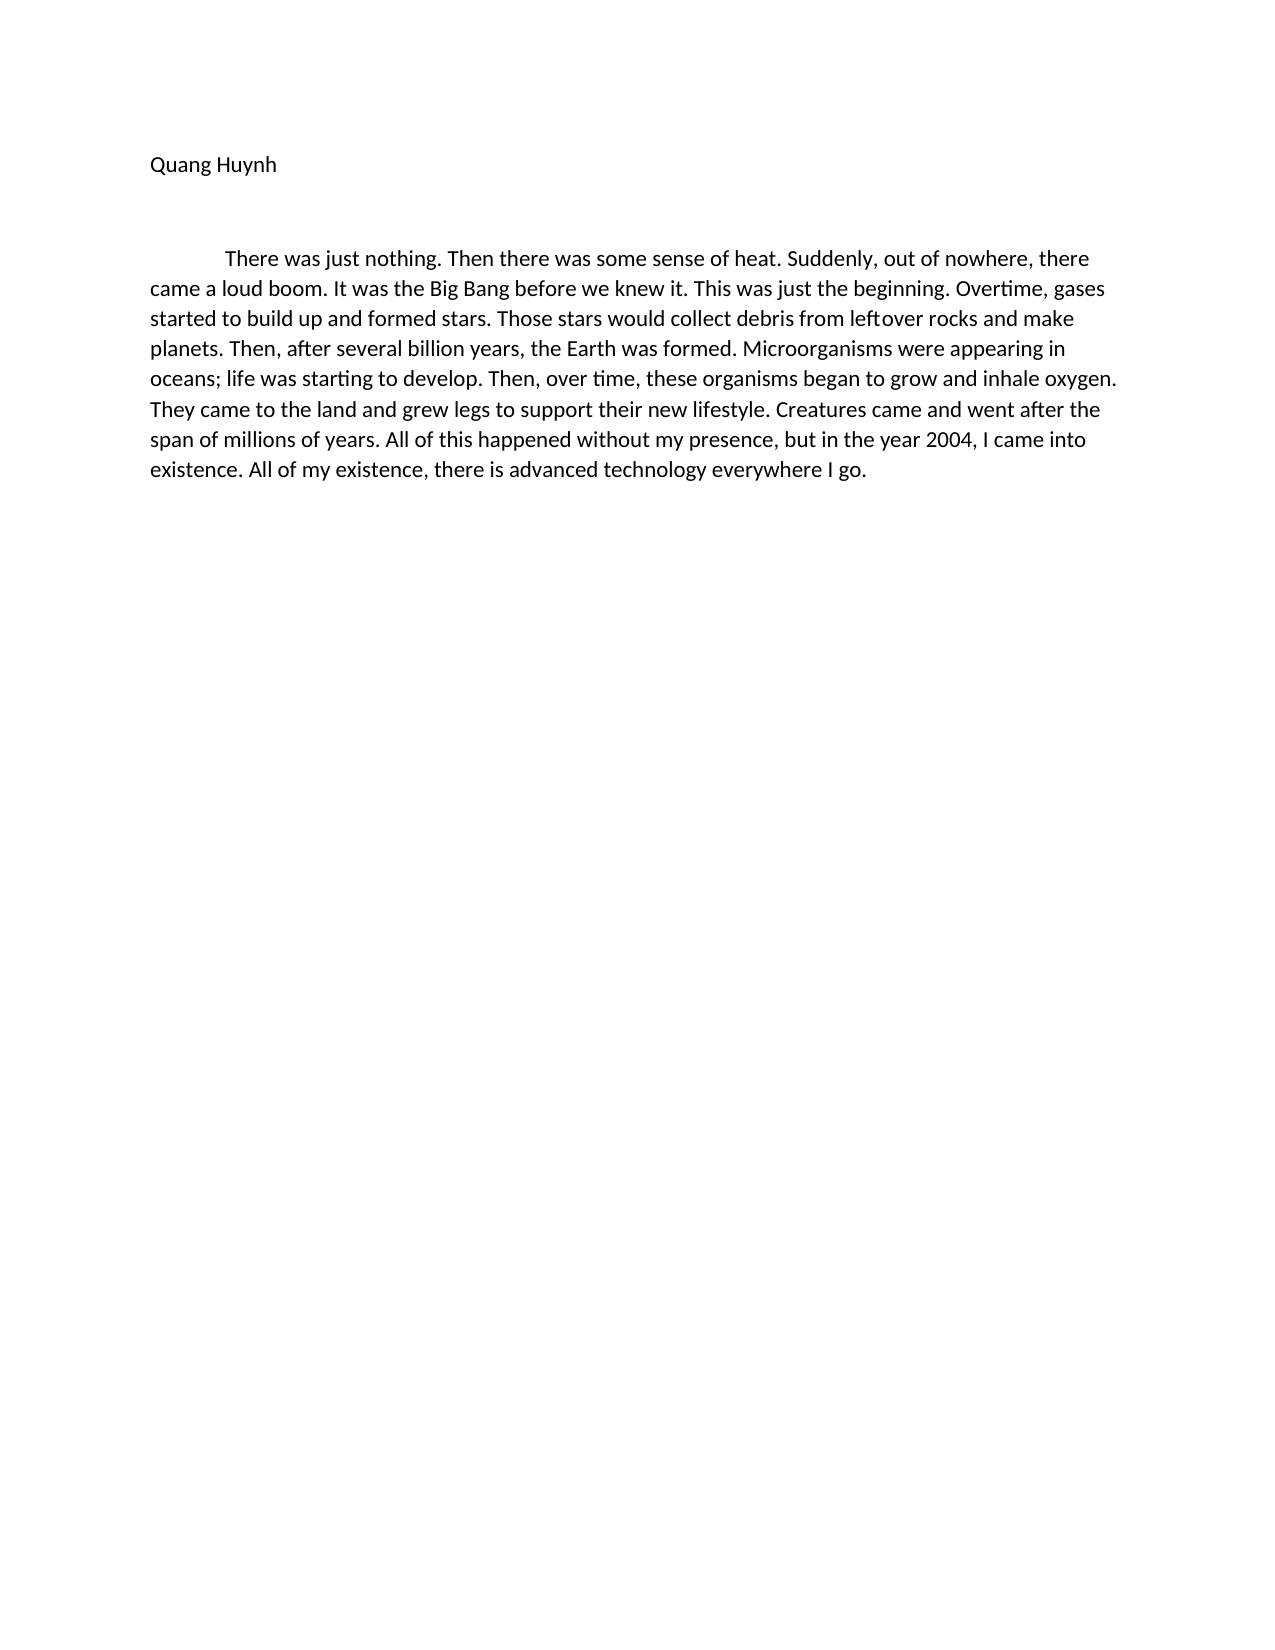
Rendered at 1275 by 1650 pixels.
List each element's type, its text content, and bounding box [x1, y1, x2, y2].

text There was just nothing. Then there was some sense of heat. Suddenly, out of nowhere, there came a loud boom. It was the Big Bang before we knew it. This was just the beginning. Overtime, gases started to build up and formed stars. Those stars would collect debris from leftover rocks and make planets. Then, after several billion years, the Earth was formed. Microorganisms were appearing in oceans; life was starting to develop. Then, over time, these organisms began to grow and inhale oxygen. They came to the land and grew legs to support their new lifestyle. Creatures came and went after the span of millions of years. All of this happened without my presence, but in the year 2004, I came into existence. All of my existence, there is advanced technology everywhere I go. [150, 244, 1125, 483]
text Quang Huynh [150, 150, 1125, 178]
